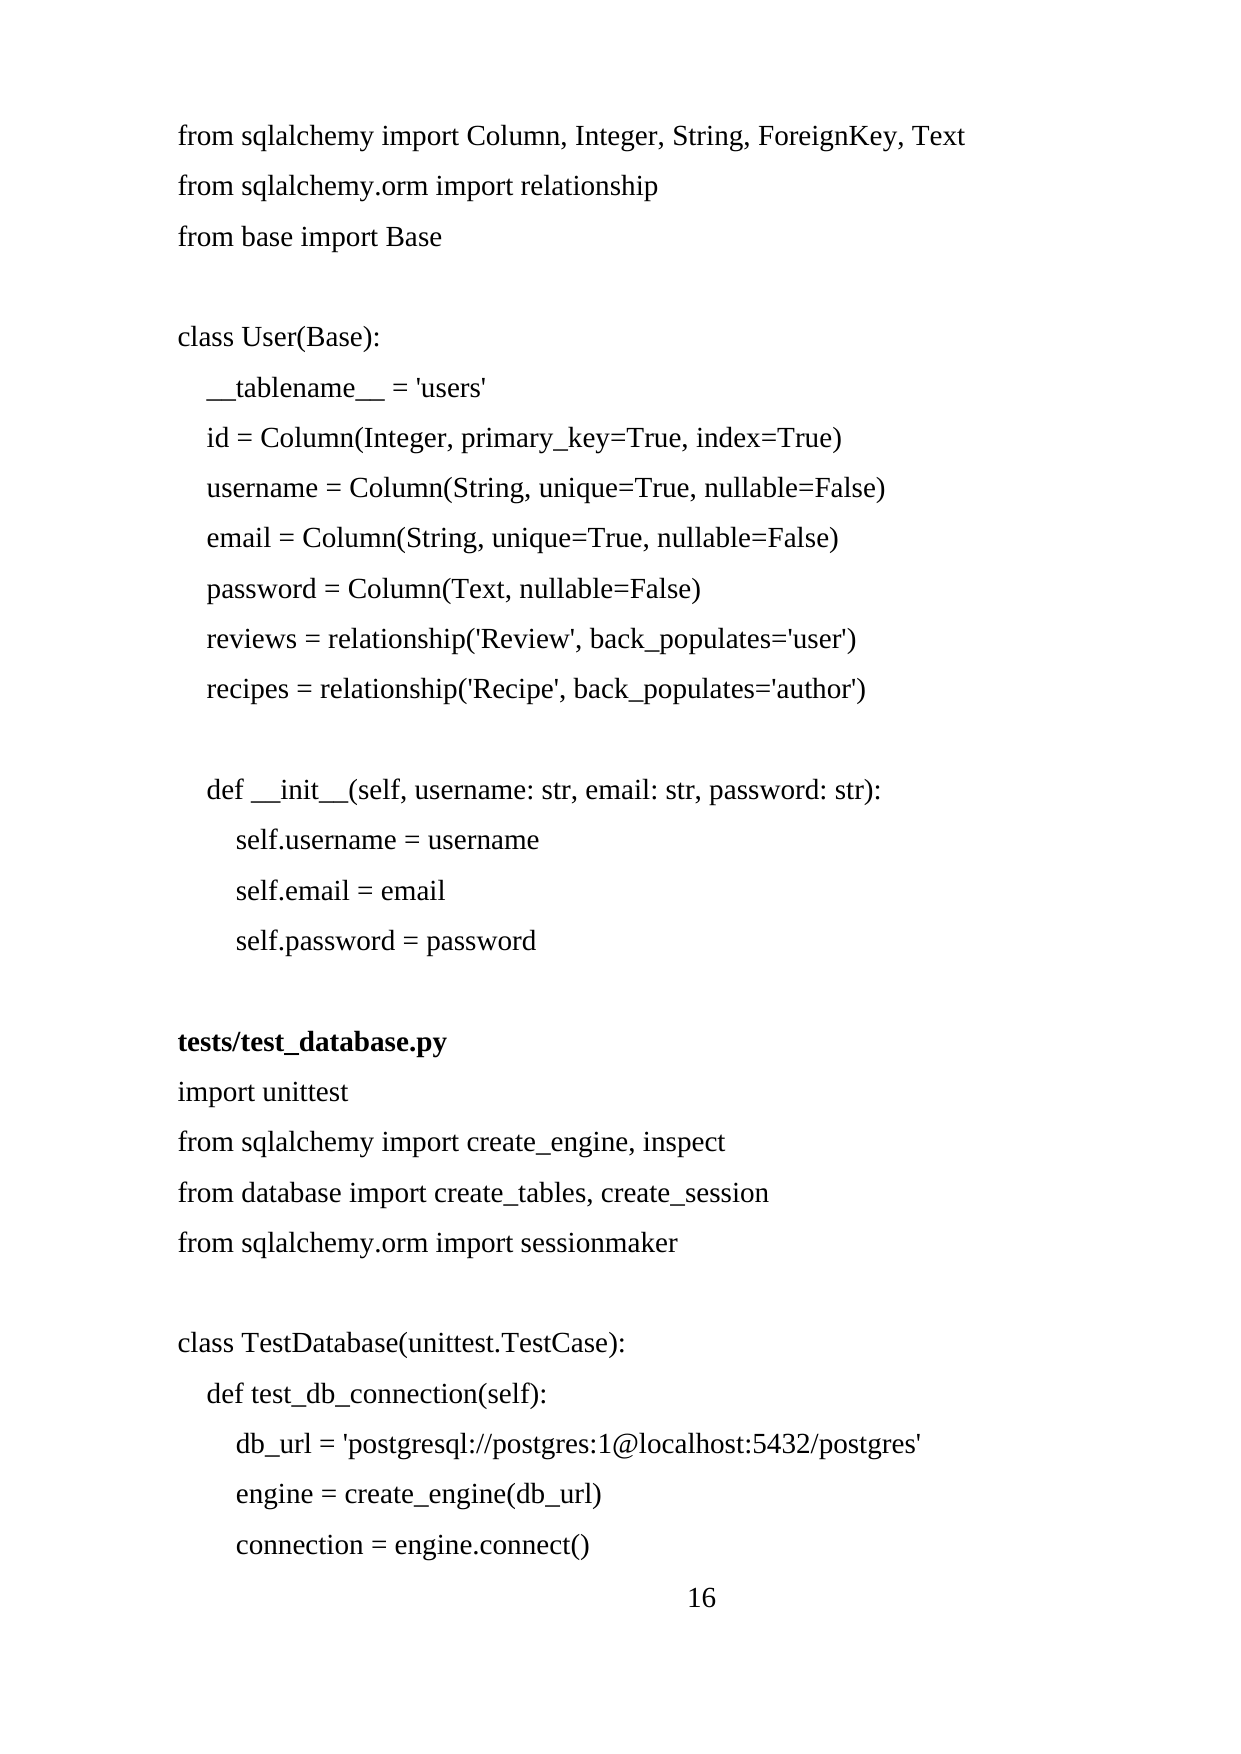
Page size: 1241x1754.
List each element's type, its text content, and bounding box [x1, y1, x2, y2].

text tests/test_database.py [177, 1024, 1152, 1057]
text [177, 1074, 1152, 1560]
text from sqlalchemy import Column, Integer, String, ForeignKey, Text from sqlalchemy.orm import relationship from base import Base class User(Base): __tablename__ = 'users' id = Column(Integer, primary_key=True, index=True) username = Column(String, unique=True, nullable=False) email = Column(String, unique=True, nullable=False) password = Column(Text, nullable=False) reviews = relationship('Review', back_populates='user') recipes = relationship('Recipe', back_populates='author') def __init__(self, username: str, email: str, password: str): self.username = username self.email = email self.password = password [177, 118, 1152, 957]
